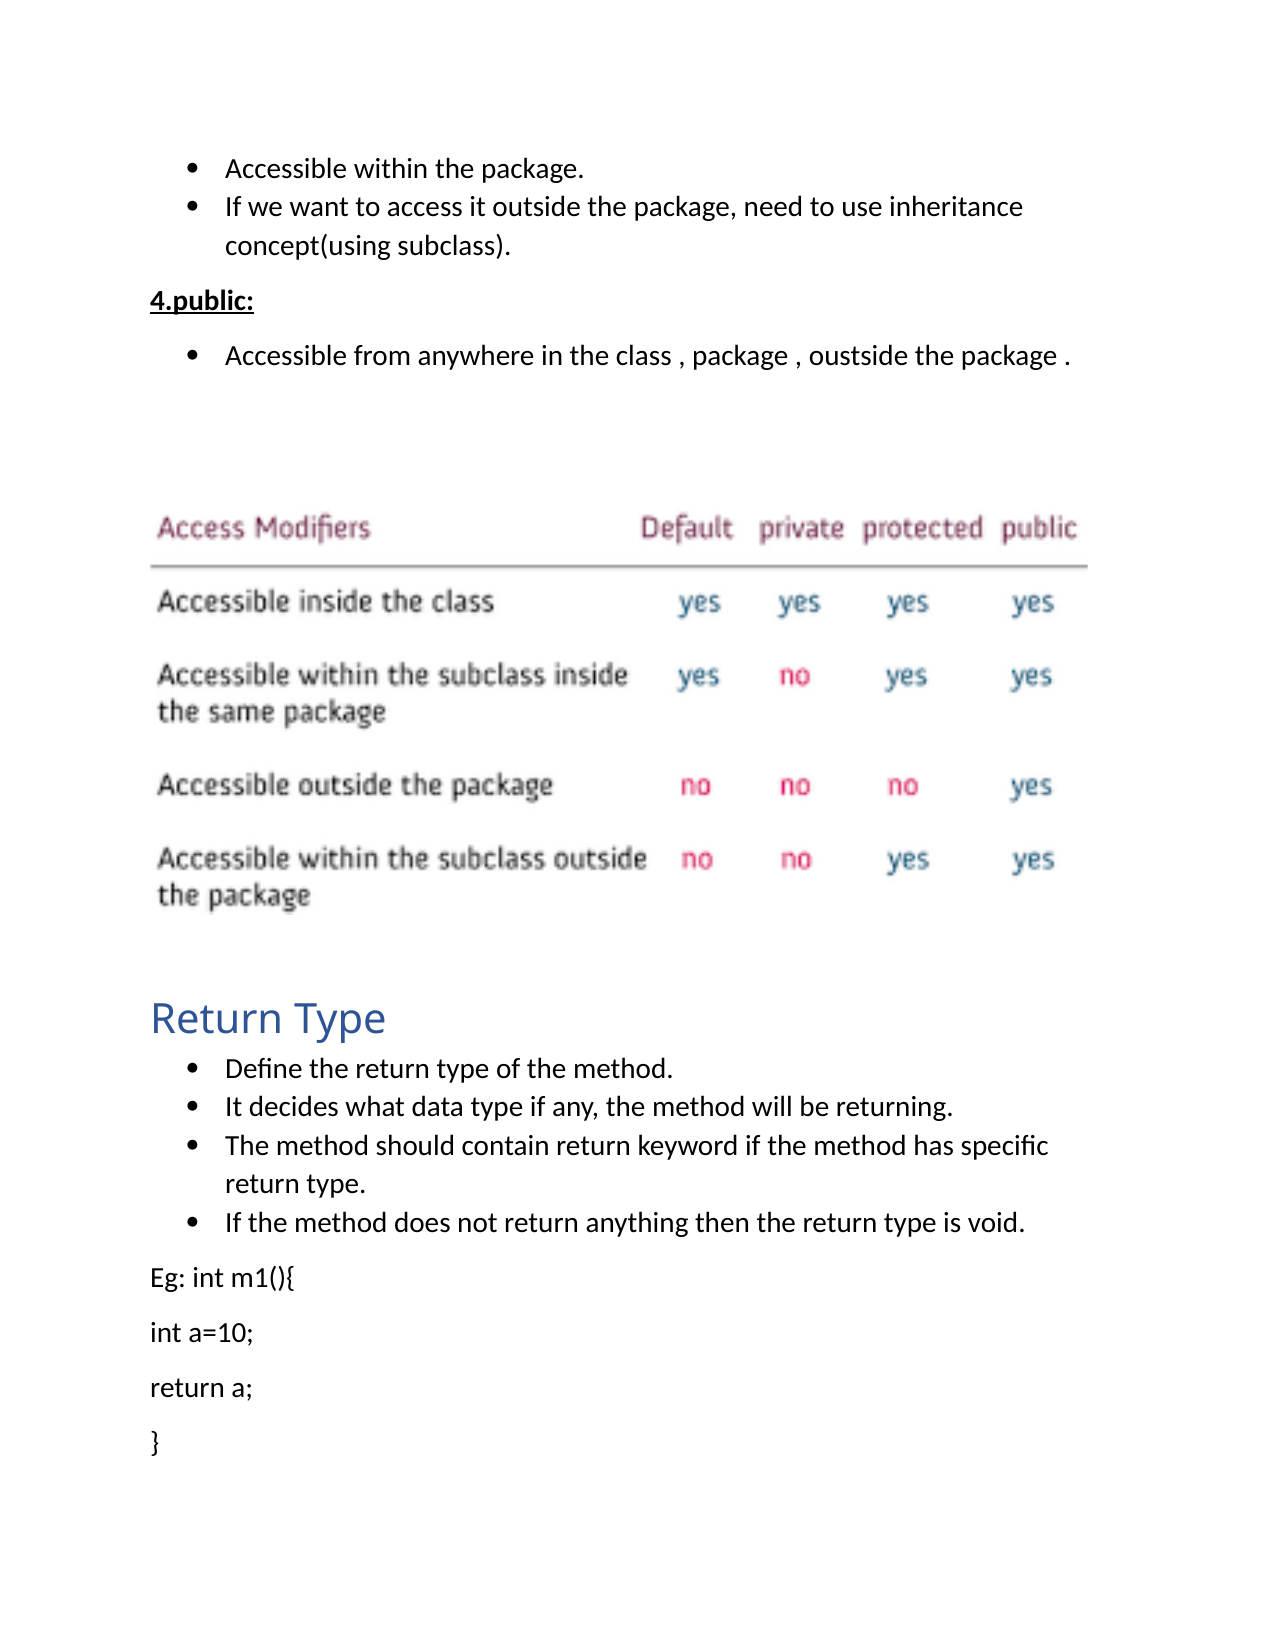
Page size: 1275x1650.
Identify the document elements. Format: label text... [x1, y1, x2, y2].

text 4.public: [150, 282, 1125, 318]
text Eg: int m1(){ [150, 1259, 1125, 1294]
list The method should contain return keyword if the method has specific return type. [187, 1127, 1125, 1201]
picture [150, 502, 1088, 915]
list If the method does not return anything then the return type is void. [187, 1204, 1125, 1239]
list Define the return type of the method. [187, 1050, 1125, 1086]
list If we want to access it outside the package, need to use inheritance concept(using subclass). [187, 188, 1125, 262]
text } [150, 1424, 1125, 1460]
text int a=10; [150, 1314, 1125, 1349]
list Accessible from anywhere in the class , package , oustside the package . [187, 337, 1125, 373]
text return a; [150, 1369, 1125, 1404]
subtitle Return Type [150, 989, 1125, 1045]
list Accessible within the package. [187, 150, 1125, 186]
list It decides what data type if any, the method will be returning. [187, 1088, 1125, 1124]
